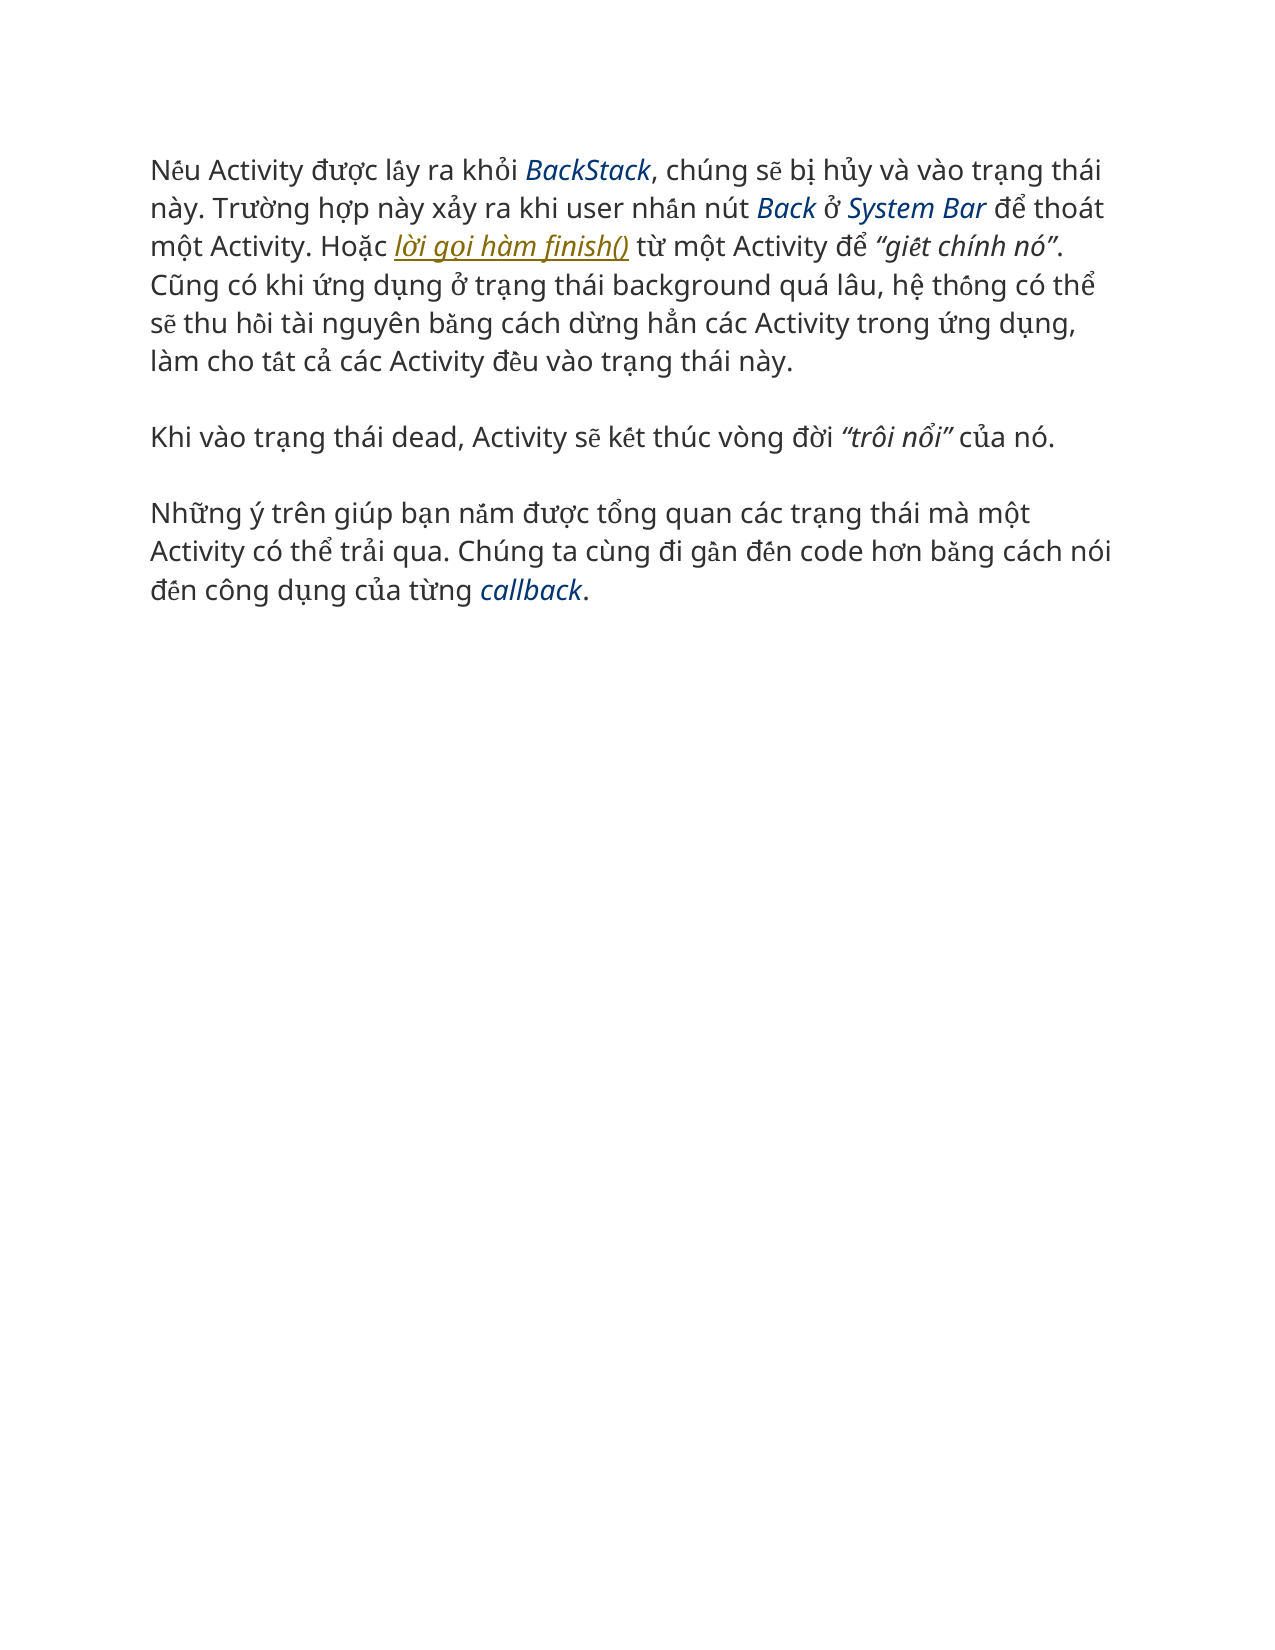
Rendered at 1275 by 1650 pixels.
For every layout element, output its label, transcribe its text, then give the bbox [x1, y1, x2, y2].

text Những ý trên giúp bạn nắm được tổng quan các trạng thái mà một Activity có thể trải qua. Chúng ta cùng đi gần đến code hơn bằng cách nói đến công dụng của từng callback. [150, 493, 1125, 608]
text Khi vào trạng thái dead, Activity sẽ kết thúc vòng đời “trôi nổi” của nó. [150, 417, 1125, 456]
text Nếu Activity được lấy ra khỏi BackStack, chúng sẽ bị hủy và vào trạng thái này. Trường hợp này xảy ra khi user nhấn nút Back ở System Bar để thoát một Activity. Hoặc lời gọi hàm finish() từ một Activity để “giết chính nó”. Cũng có khi ứng dụng ở trạng thái background quá lâu, hệ thống có thể sẽ thu hồi tài nguyên bằng cách dừng hẳn các Activity trong ứng dụng, làm cho tất cả các Activity đều vào trạng thái này. [150, 150, 1125, 380]
